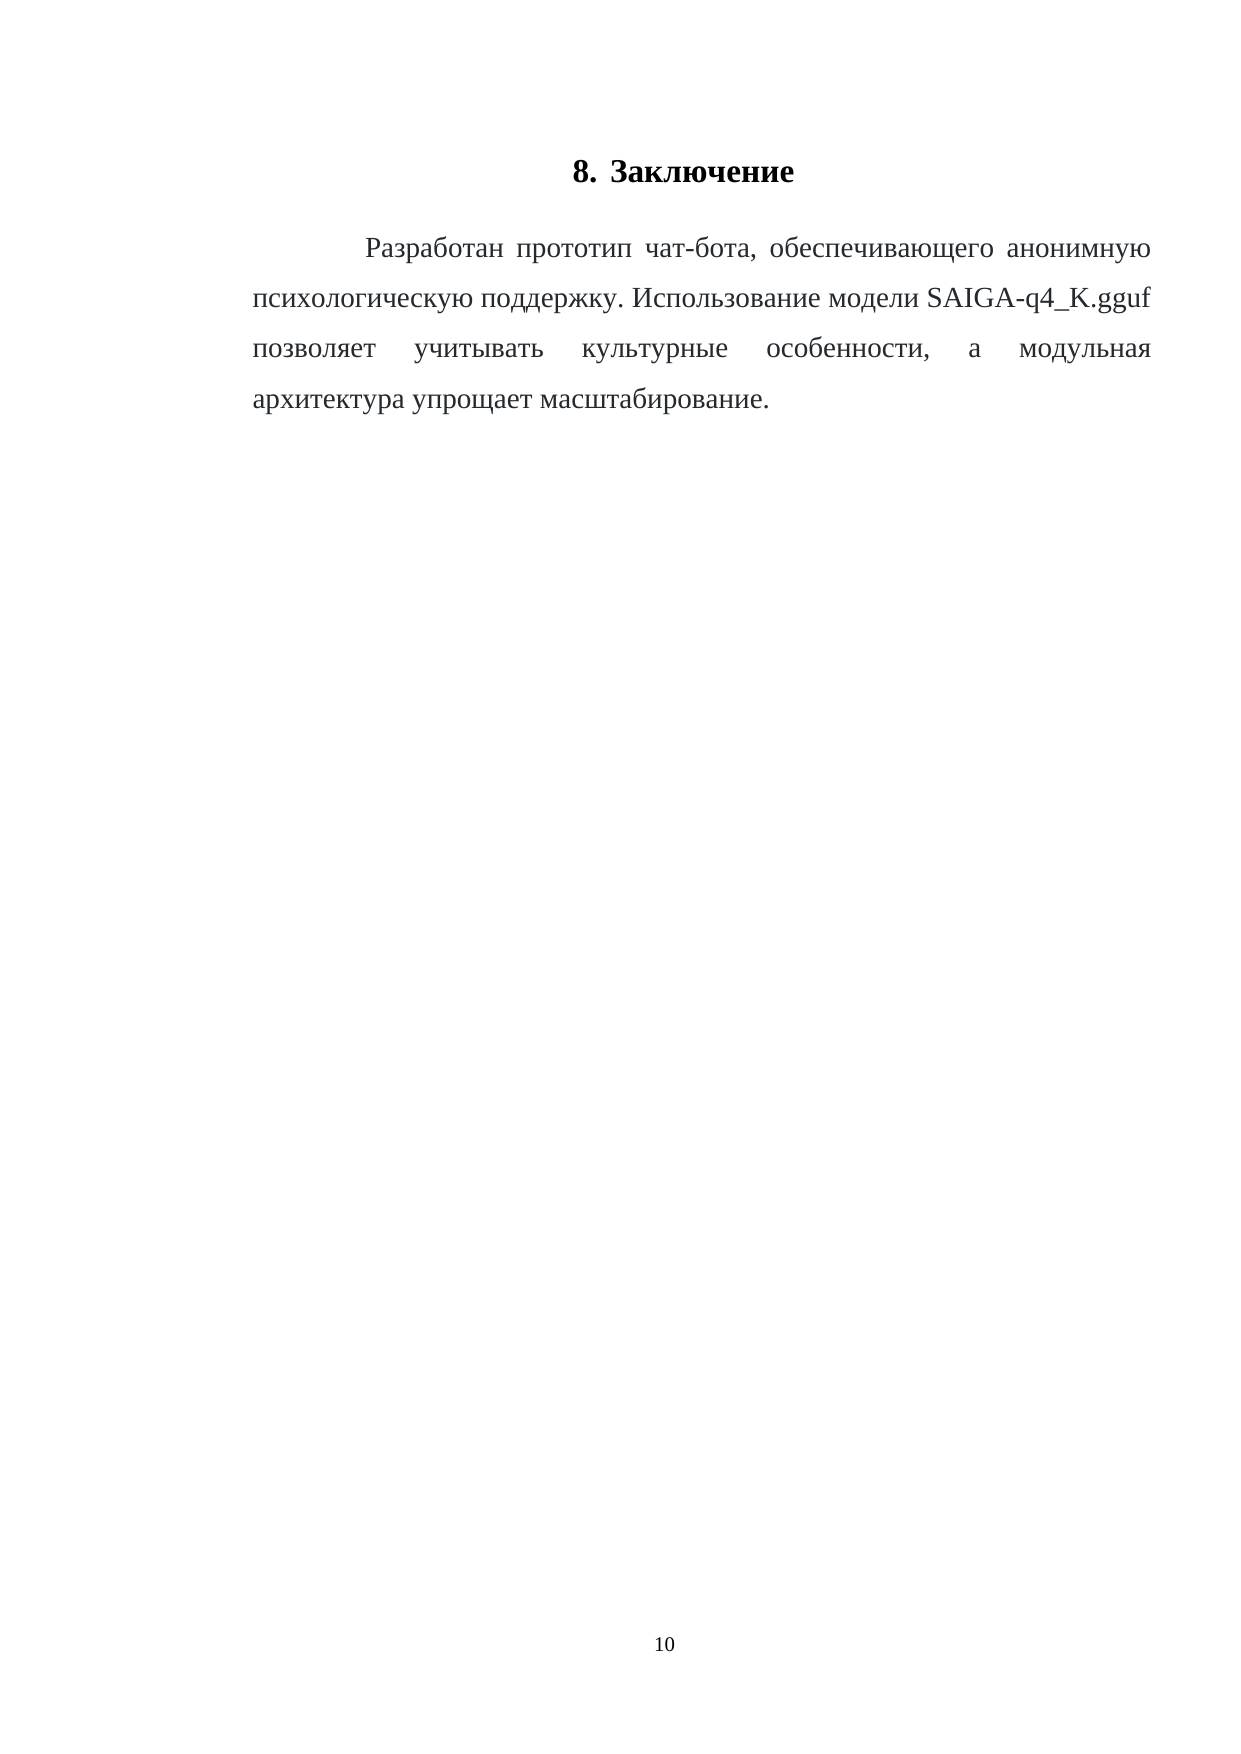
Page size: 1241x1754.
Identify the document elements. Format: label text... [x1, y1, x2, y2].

subtitle Заключение [215, 152, 1152, 190]
list Разработан прототип чат-бота, обеспечивающего анонимную психологическую поддержку. Использование модели SAIGA-q4_K.gguf позволяет учитывать культурные особенности, а модульная архитектура упрощает масштабирование. [252, 230, 1152, 414]
